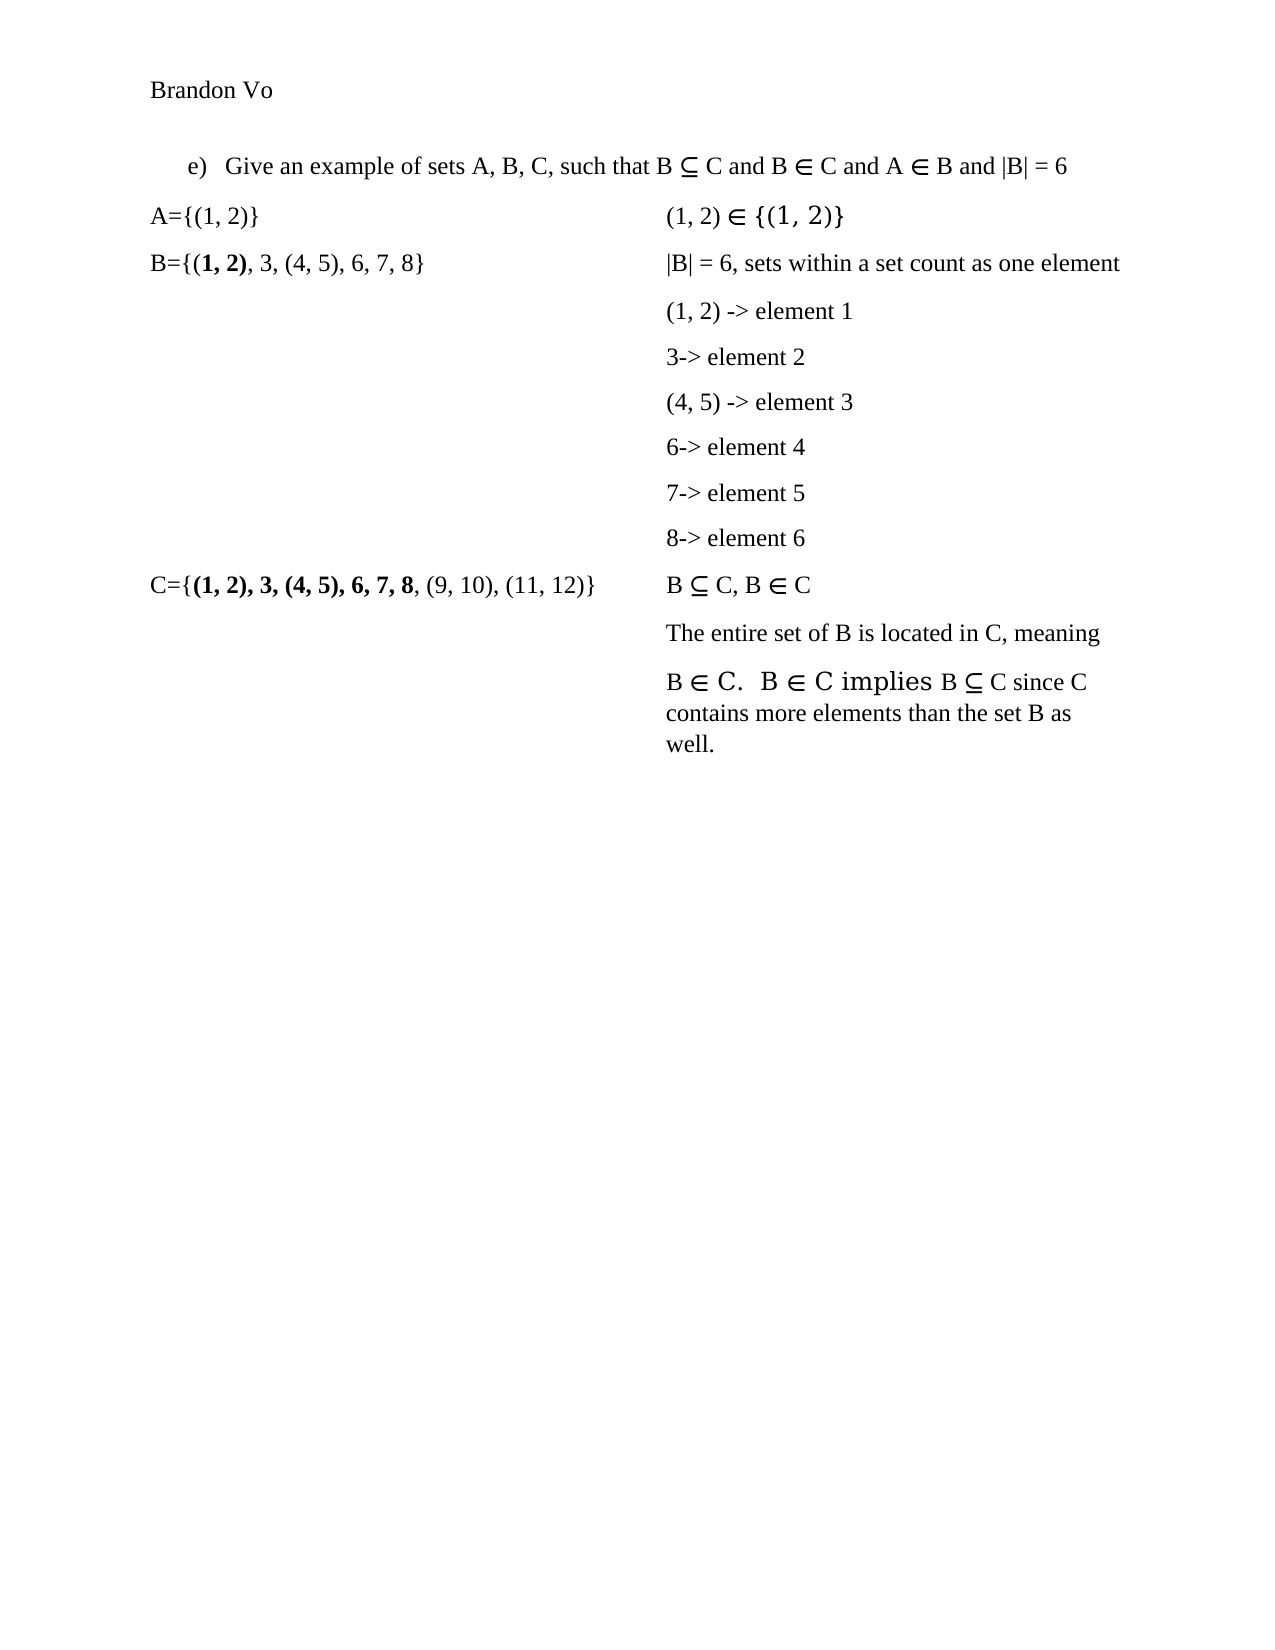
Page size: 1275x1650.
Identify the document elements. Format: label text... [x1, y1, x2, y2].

text 3-> element 2 [150, 342, 1125, 370]
text 8-> element 6 [150, 523, 1125, 552]
text B ∈ C. B ∈ C implies B ⊆ C since C contains more elements than the set B as well. [666, 666, 1125, 758]
text (1, 2) -> element 1 [150, 296, 1125, 325]
text 7-> element 5 [150, 478, 1125, 507]
text B={(1, 2), 3, (4, 5), 6, 7, 8} |B| = 6, sets within a set count as one element [150, 248, 1125, 277]
text (4, 5) -> element 3 [150, 387, 1125, 416]
text A={(1, 2)} (1, 2) ∈ {(1, 2)} [150, 199, 1125, 229]
text The entire set of B is located in C, meaning [666, 618, 1125, 647]
text C={(1, 2), 3, (4, 5), 6, 7, 8, (9, 10), (11, 12)} B ⊆ C, B ∈ C [150, 569, 1125, 599]
text 6-> element 4 [150, 432, 1125, 461]
list Give an example of sets A, B, C, such that B ⊆ C and B ∈ C and A ∈ B and |B| = 6 [187, 150, 1125, 180]
